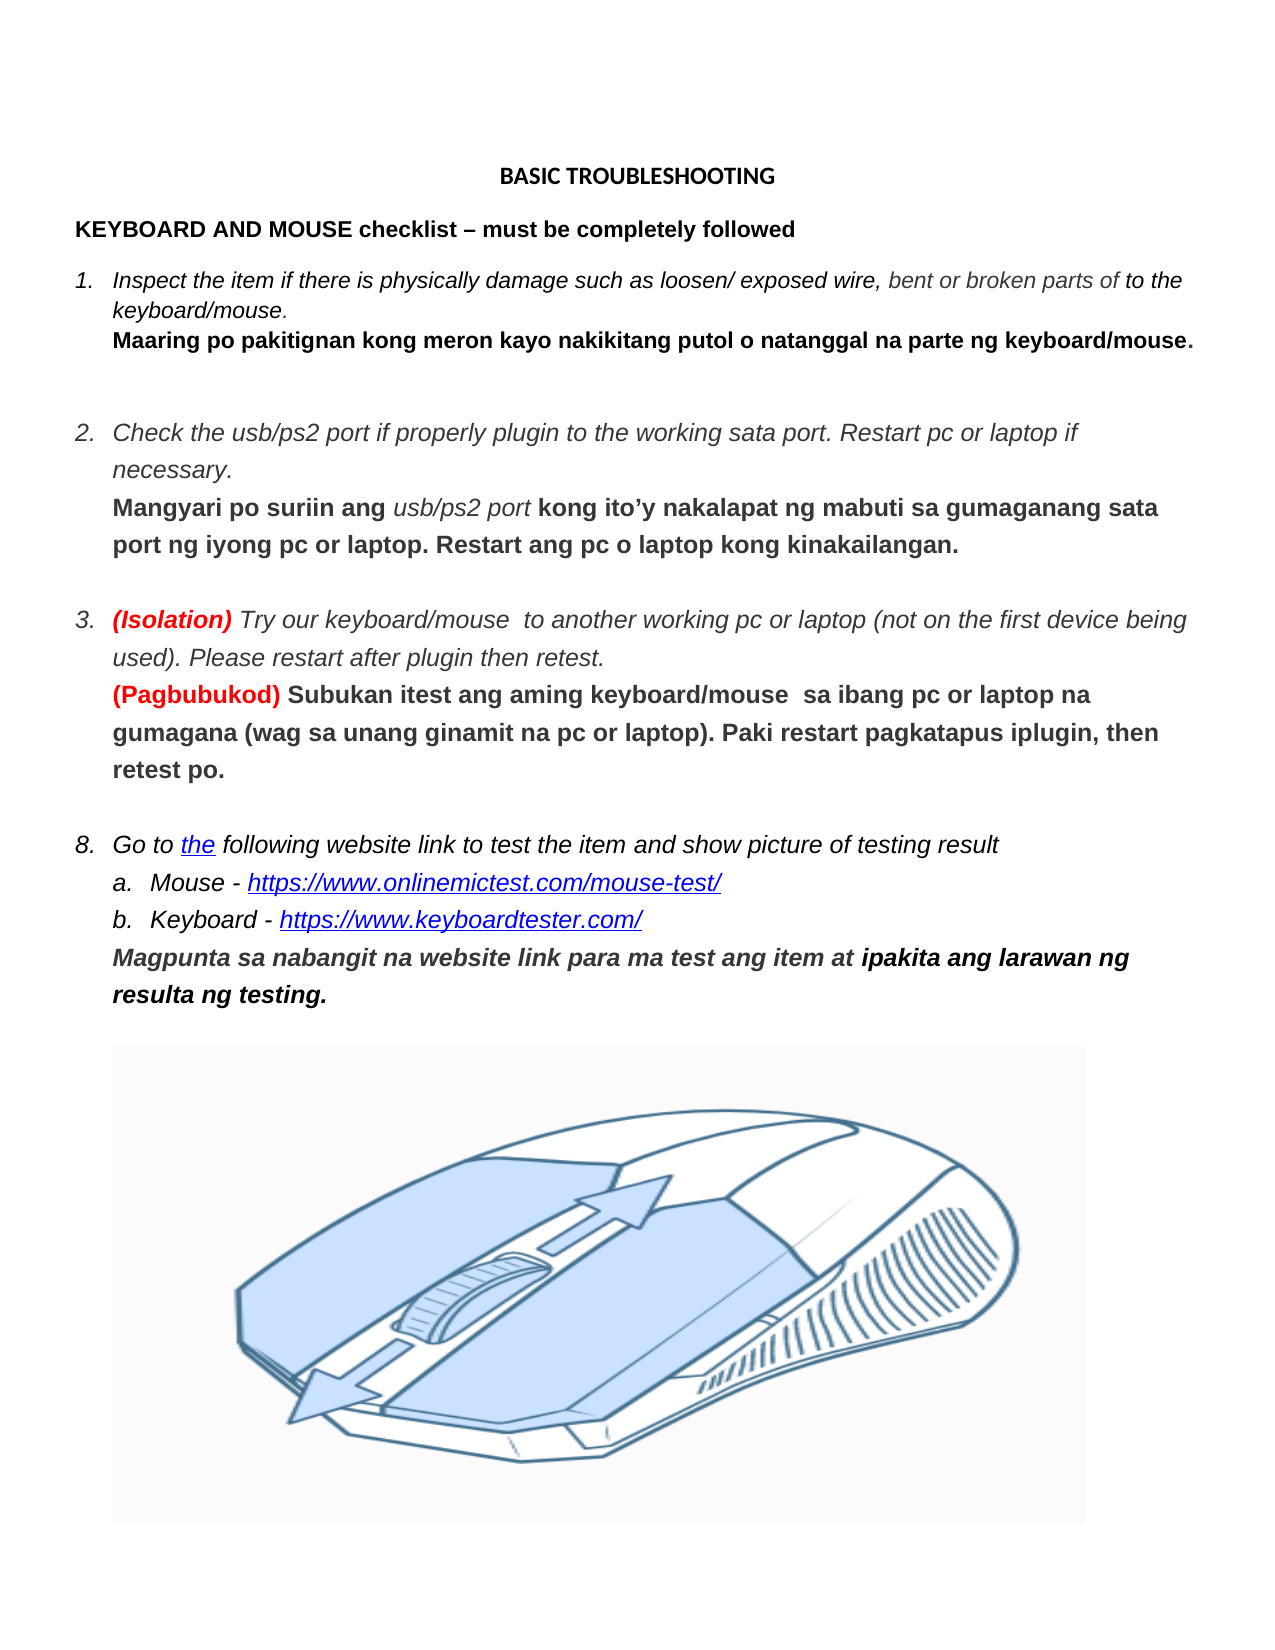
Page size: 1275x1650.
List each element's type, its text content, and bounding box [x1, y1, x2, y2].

list Keyboard - https://www.keyboardtester.com/ [112, 896, 1200, 934]
list Inspect the item if there is physically damage such as loosen/ exposed wire, bent or broken parts of to the keyboard/mouse. [75, 267, 1200, 324]
list Maaring po pakitignan kong meron kayo nakikitang putol o natanggal na parte ng keyboard/mouse. [112, 327, 1200, 354]
text BASIC TROUBLESHOOTING [75, 160, 1200, 191]
list (Isolation) Try our keyboard/mouse to another working pc or laptop (not on the first device being used). Please restart after plugin then retest. [75, 596, 1200, 671]
text KEYBOARD AND MOUSE checklist – must be completely followed [75, 216, 1200, 242]
picture [112, 1046, 1086, 1525]
subtitle Check the usb/ps2 port if properly plugin to the working sata port. Restart pc or laptop if necessary. [75, 409, 1200, 484]
list (Pagbubukod) Subukan itest ang aming keyboard/mouse sa ibang pc or laptop na gumagana (wag sa unang ginamit na pc or laptop). Paki restart pagkatapus iplugin, then retest po. [112, 671, 1200, 784]
subtitle Mangyari po suriin ang usb/ps2 port kong ito’y nakalapat ng mabuti sa gumaganang sata port ng iyong pc or laptop. Restart ang pc o laptop kong kinakailangan. [112, 484, 1200, 559]
list Mouse - https://www.onlinemictest.com/mouse-test/ [112, 859, 1200, 896]
list Magpunta sa nabangit na website link para ma test ang item at ipakita ang larawan ng resulta ng testing. [112, 934, 1200, 1009]
list Go to the following website link to test the item and show picture of testing result [75, 821, 1200, 859]
